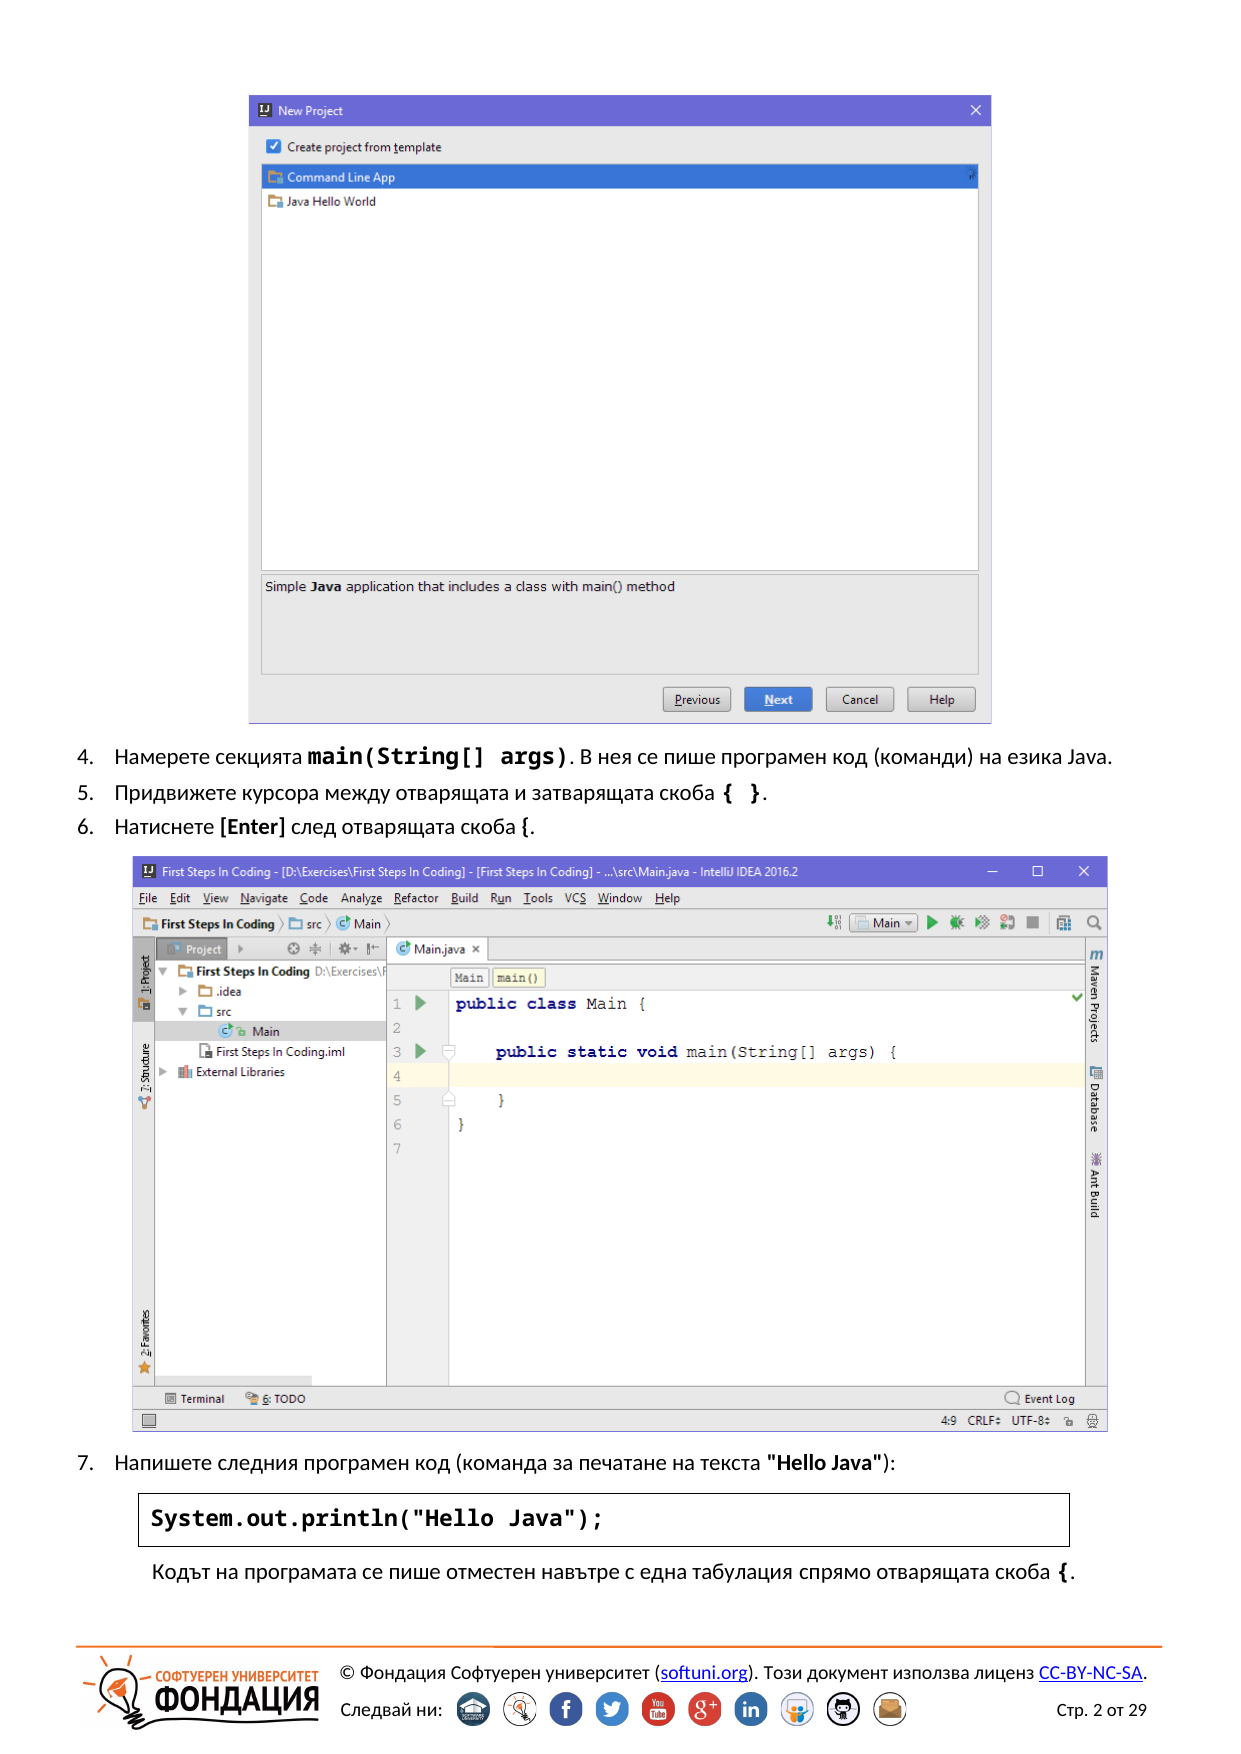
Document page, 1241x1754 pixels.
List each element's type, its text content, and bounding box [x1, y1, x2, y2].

list Натиснете [Enter] след отварящата скоба {. [77, 812, 1163, 840]
picture [503, 1692, 537, 1726]
picture [82, 1654, 319, 1730]
picture [734, 1692, 768, 1726]
picture [132, 856, 1108, 1432]
picture [595, 1692, 629, 1726]
picture [827, 1692, 860, 1726]
picture [780, 1692, 814, 1726]
picture [248, 95, 992, 724]
picture [549, 1692, 583, 1726]
list Напишете следния програмен код (команда за печатане на текста "Hello Java"): [77, 1448, 1163, 1476]
picture [688, 1692, 722, 1726]
list Придвижете курсора между отварящата и затварящата скоба { }. [77, 776, 1163, 807]
table_header System.out.println("Hello Java"); [139, 1494, 1069, 1546]
picture [457, 1692, 490, 1726]
picture [642, 1692, 675, 1726]
picture [873, 1692, 907, 1726]
text Кодът на програмата се пише отместен навътре с една табулация спрямо отварящата скоба {. [77, 1555, 1163, 1586]
list Намерете секцията main(String[] args). В нея се пише програмен код (команди) на езика Java. [77, 740, 1163, 771]
